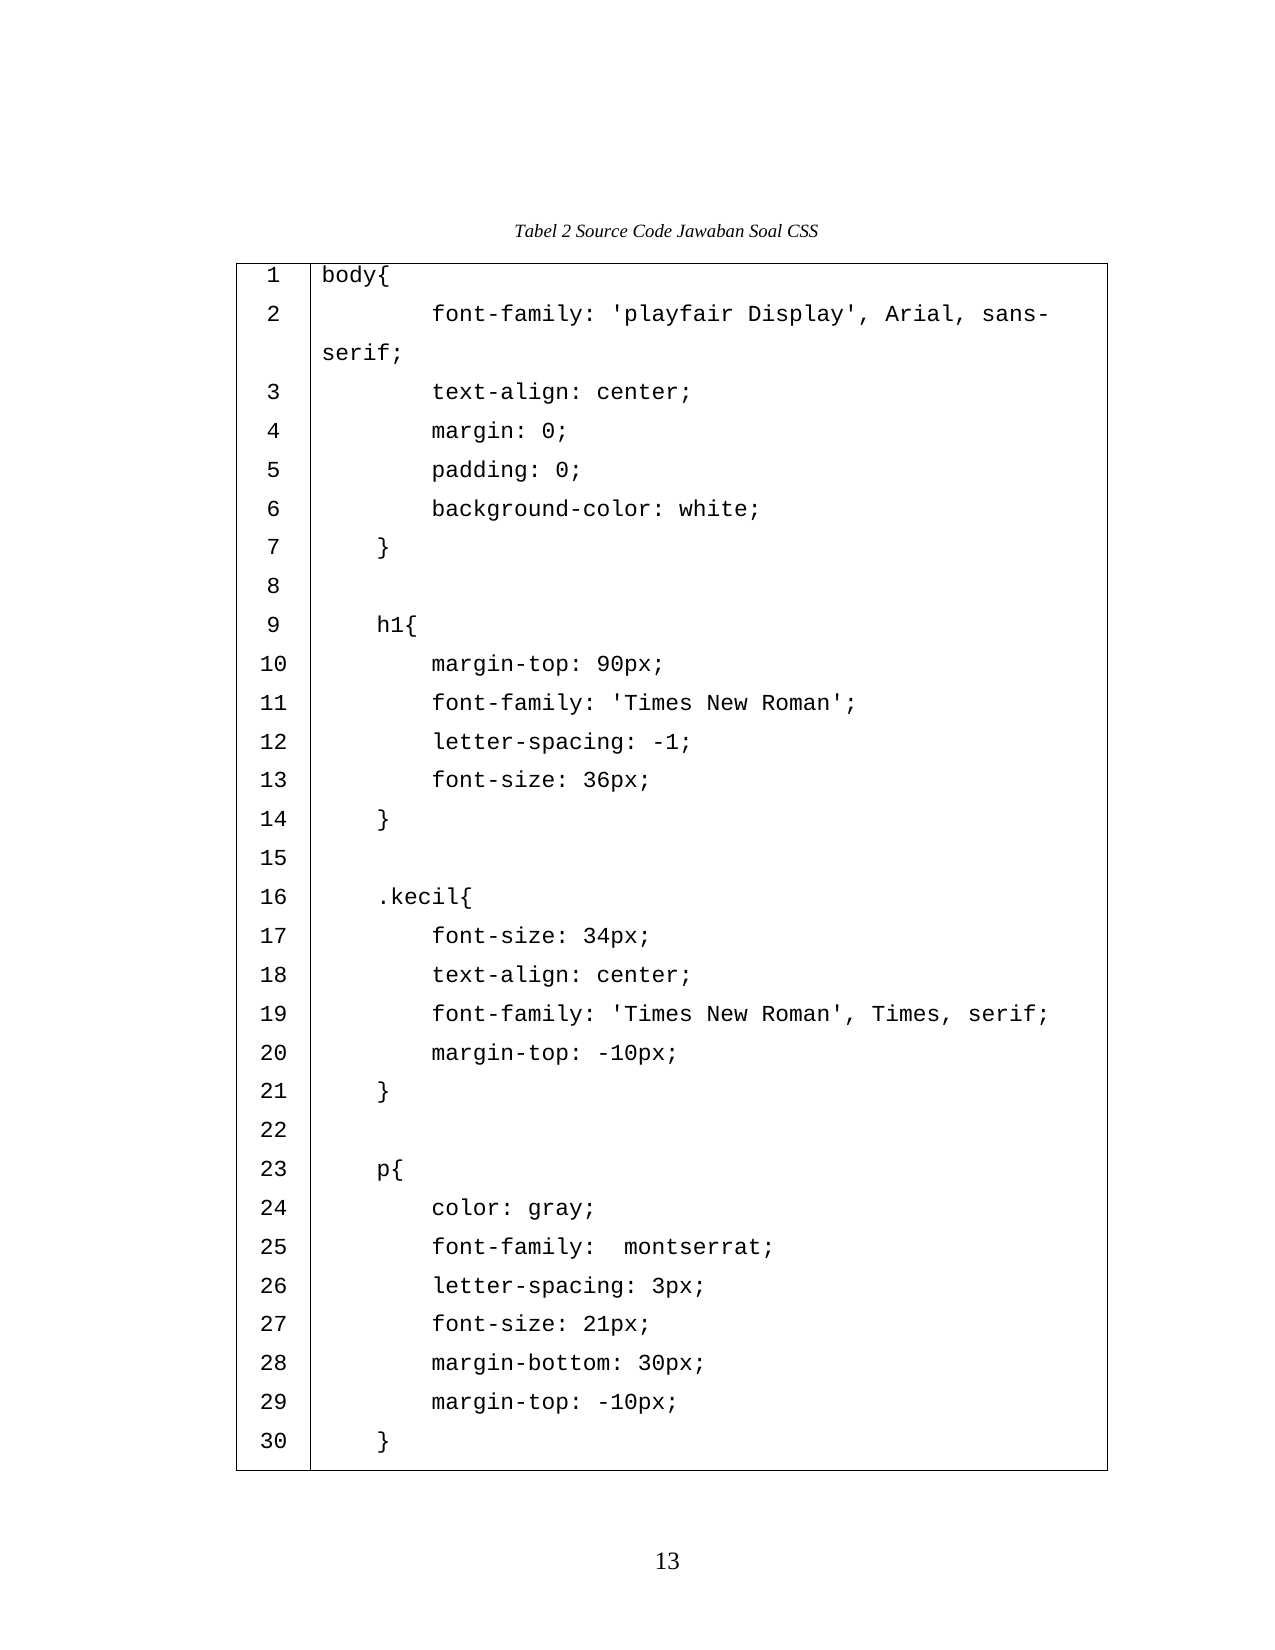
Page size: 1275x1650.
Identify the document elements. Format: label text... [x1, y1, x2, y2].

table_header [311, 264, 1107, 1469]
text Tabel 2 Source Code Jawaban Soal CSS [236, 220, 1098, 242]
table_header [237, 264, 310, 1469]
